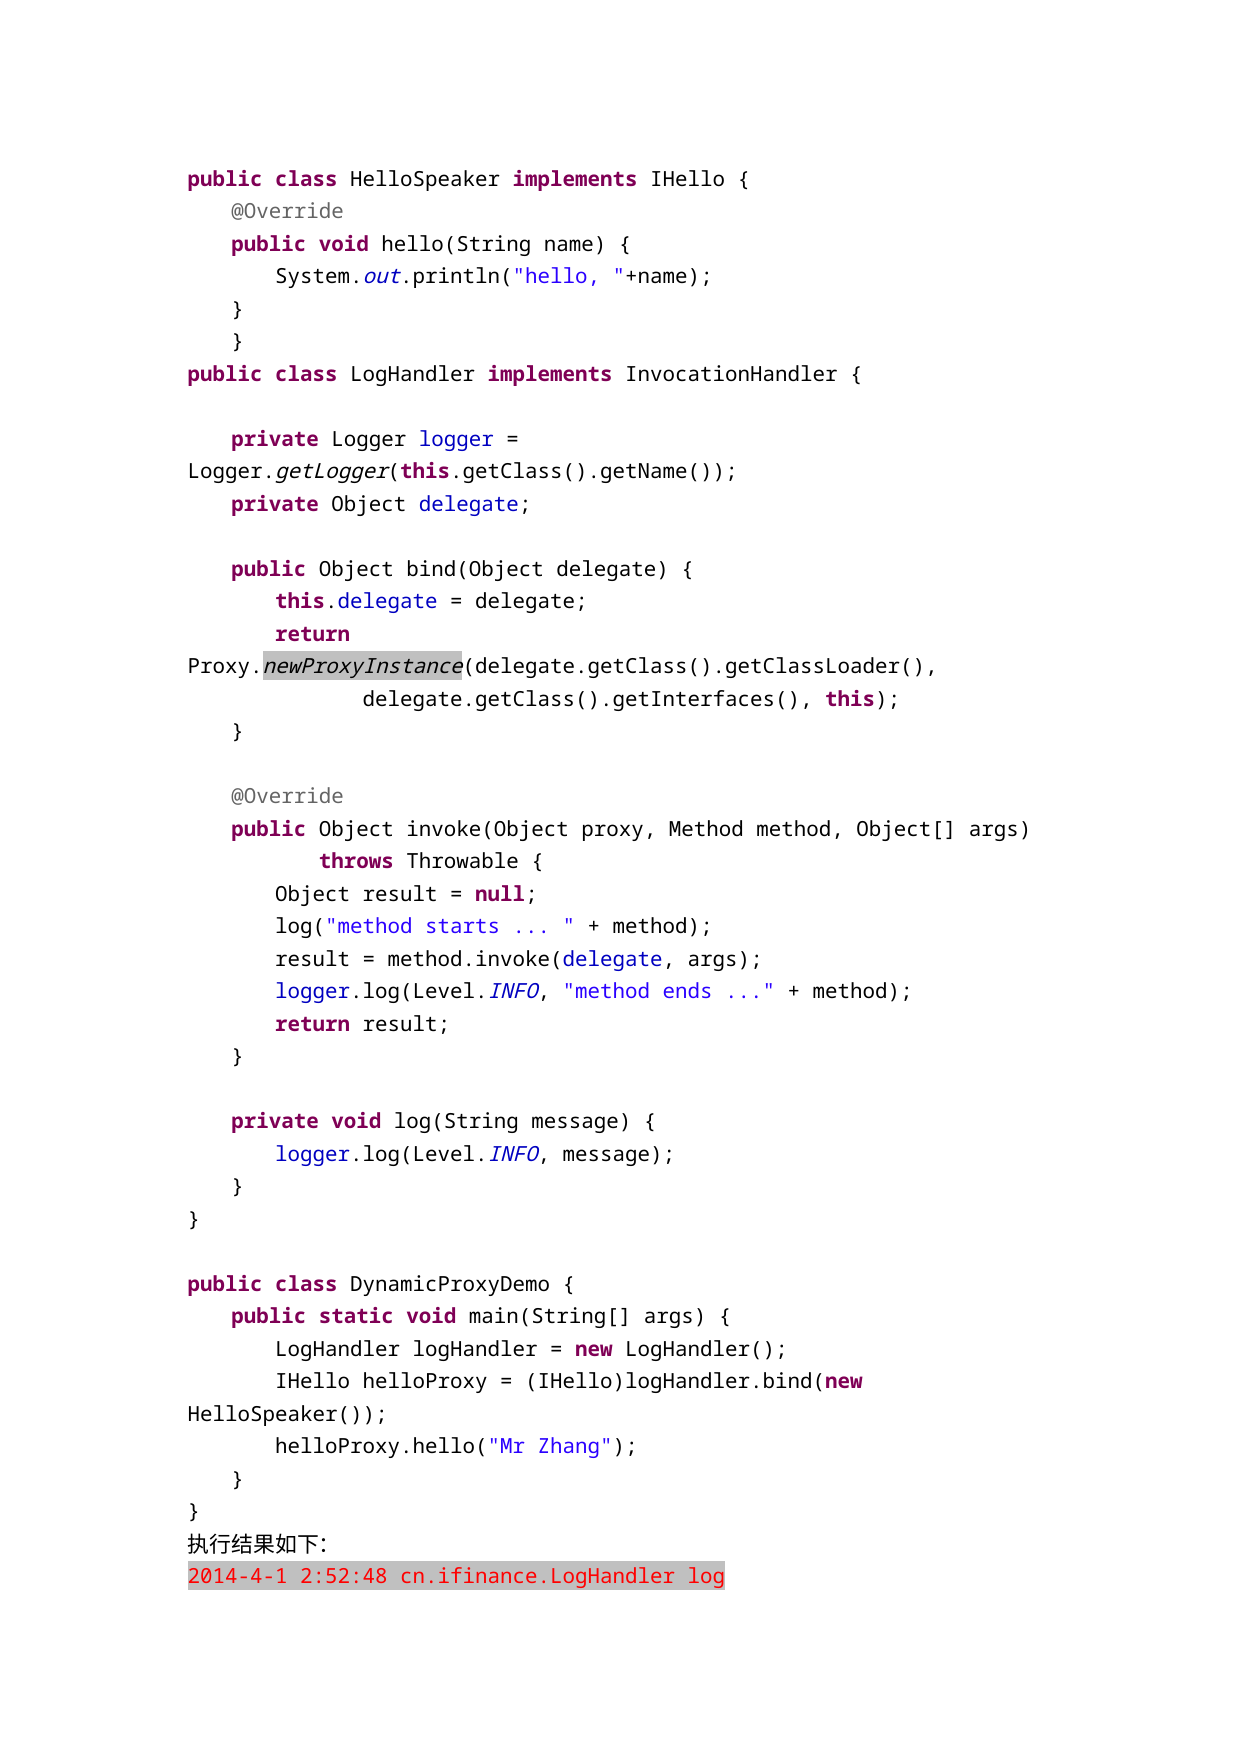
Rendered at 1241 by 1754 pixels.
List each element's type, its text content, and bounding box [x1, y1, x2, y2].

text logger.log(Level.INFO, "method ends ..." + method); [187, 974, 1053, 1007]
text } [231, 324, 1053, 357]
text public void hello(String name) { [187, 227, 1053, 259]
text logger.log(Level.INFO, message); [187, 1137, 1053, 1169]
text Object result = null; [187, 877, 1053, 909]
text IHello helloProxy = (IHello)logHandler.bind(new HelloSpeaker()); [187, 1364, 1053, 1429]
text } [187, 1462, 1053, 1494]
text System.out.println("hello, "+name); [187, 259, 1053, 292]
text throws Throwable { [187, 844, 1053, 877]
text public Object invoke(Object proxy, Method method, Object[] args) [187, 812, 1053, 844]
text } [187, 1494, 1053, 1527]
text } [187, 714, 1053, 747]
text public class LogHandler implements InvocationHandler { [187, 357, 1053, 389]
text LogHandler logHandler = new LogHandler(); [187, 1332, 1053, 1364]
text } [187, 1202, 1053, 1234]
text result = method.invoke(delegate, args); [187, 942, 1053, 974]
text public Object bind(Object delegate) { [187, 552, 1053, 584]
text return Proxy.newProxyInstance(delegate.getClass().getClassLoader(), [187, 617, 1053, 682]
text private void log(String message) { [187, 1104, 1053, 1137]
text private Object delegate; [187, 487, 1053, 519]
text @Override [187, 779, 1053, 812]
text helloProxy.hello("Mr Zhang"); [187, 1429, 1053, 1462]
text return result; [187, 1007, 1053, 1039]
text public class HelloSpeaker implements IHello { [187, 162, 1053, 194]
text } [187, 1039, 1053, 1072]
text 执行结果如下： [187, 1527, 1053, 1559]
text } [187, 1169, 1053, 1202]
text public static void main(String[] args) { [187, 1299, 1053, 1332]
text } [187, 292, 1053, 324]
text delegate.getClass().getInterfaces(), this); [187, 682, 1053, 714]
text 2014-4-1 2:52:48 cn.ifinance.LogHandler log [187, 1559, 1053, 1592]
text private Logger logger = Logger.getLogger(this.getClass().getName()); [187, 422, 1053, 487]
text log("method starts ... " + method); [187, 909, 1053, 942]
text public class DynamicProxyDemo { [187, 1267, 1053, 1299]
text @Override [187, 194, 1053, 227]
text this.delegate = delegate; [187, 584, 1053, 617]
